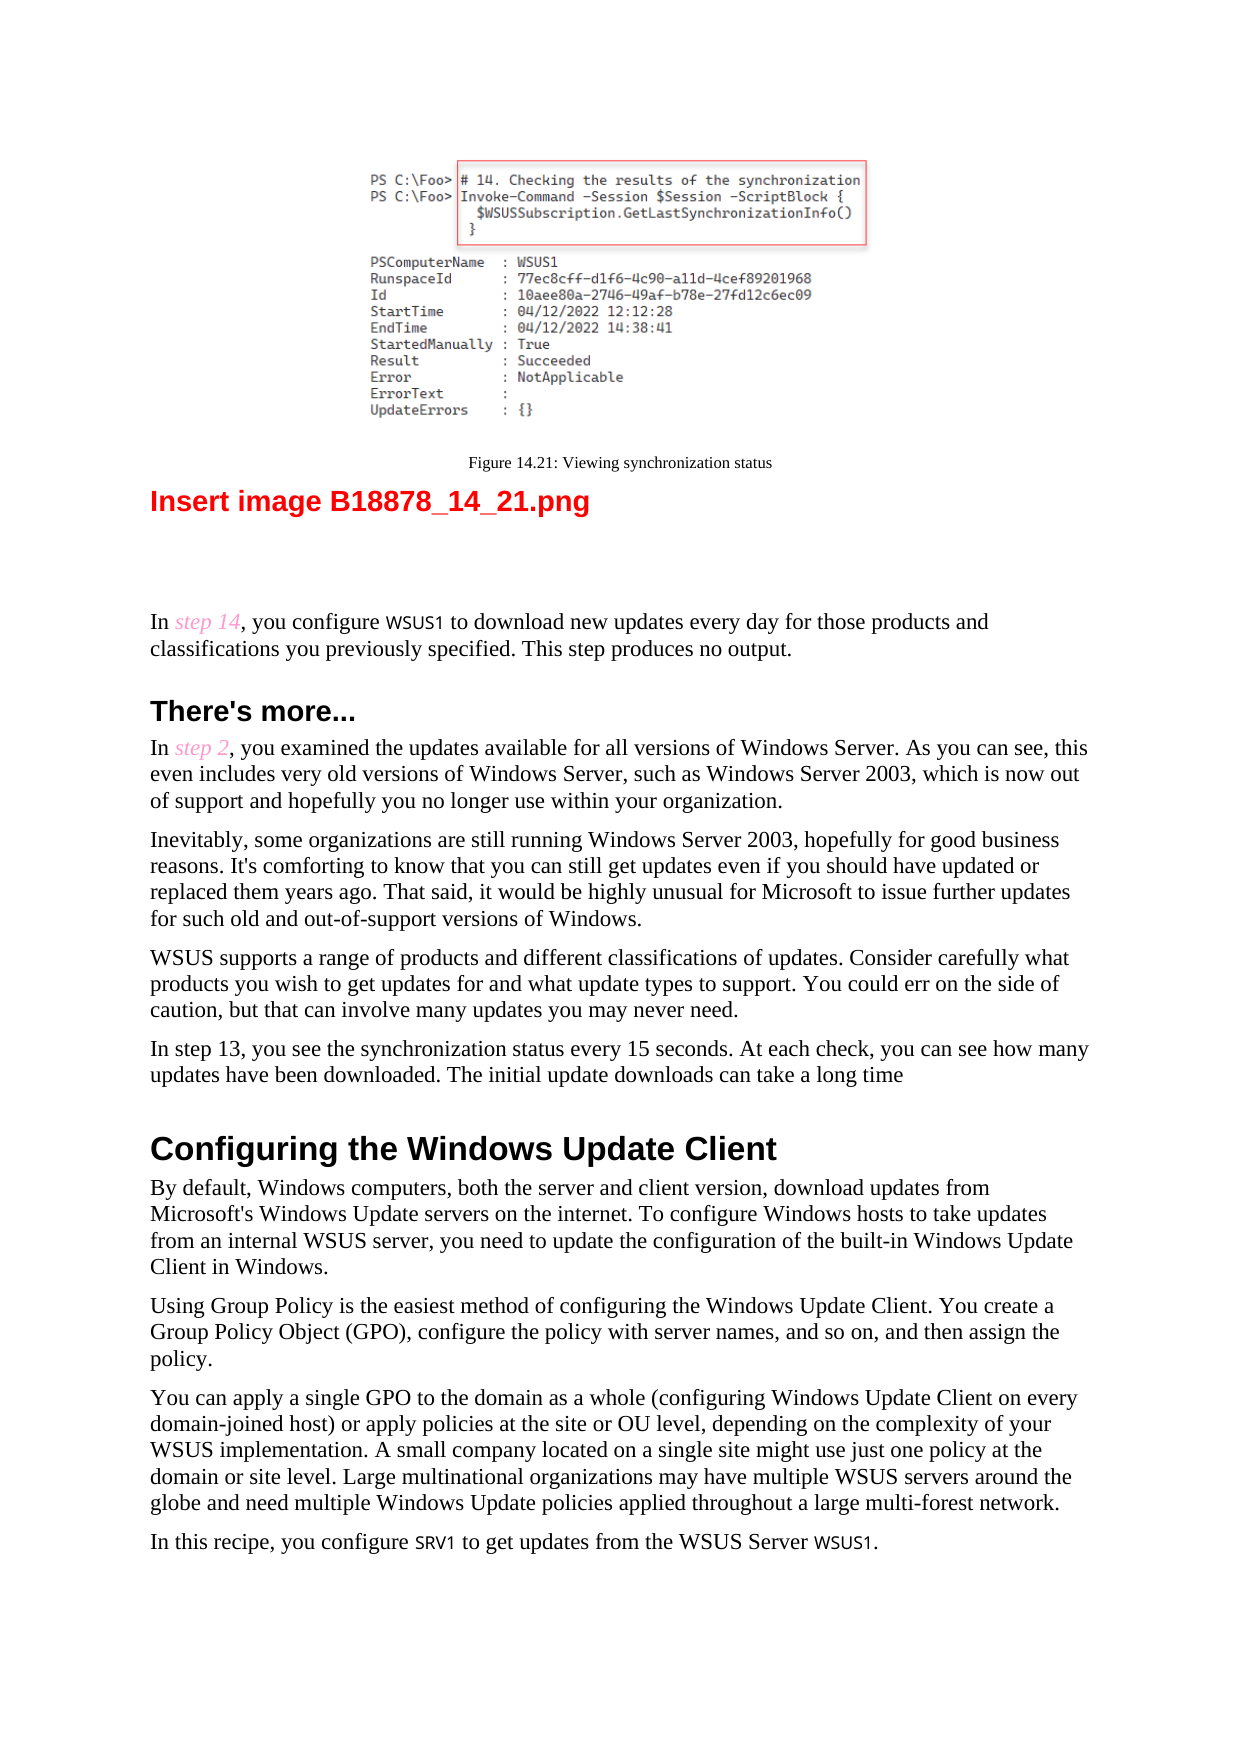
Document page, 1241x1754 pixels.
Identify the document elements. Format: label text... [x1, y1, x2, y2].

text In step 2, you examined the updates available for all versions of Windows Server. As you can see, this even includes very old versions of Windows Server, such as Windows Server 2003, which is now out of support and hopefully you no longer use within your organization. [150, 734, 1090, 813]
text WSUS supports a range of products and different classifications of updates. Consider carefully what products you wish to get updates for and what update types to support. You could err on the side of caution, but that can involve many updates you may never need. [150, 943, 1090, 1023]
text In step 14, you configure WSUS1 to download new updates every day for those products and classifications you previously specified. This step produces no output. [150, 608, 1090, 661]
text You can apply a single GPO to the domain as a whole (configuring Windows Update Client on every domain-joined host) or apply policies at the site or OU level, depending on the complexity of your WSUS implementation. A small company located on a single site might use just one policy at the domain or site level. Large multinational organizations may have multiple WSUS servers around the globe and need multiple Windows Update policies applied throughout a large multi-forest network. [150, 1384, 1090, 1515]
text Insert image B18878_14_21.png [150, 484, 1090, 518]
subtitle There's more... [150, 694, 1090, 728]
text Inevitably, some organizations are still running Windows Server 2003, hopefully for good business reasons. It's comforting to know that you can still get updates even if you should have updated or replaced them years ago. That said, it would be highly unusual for Microsoft to issue further updates for such old and out-of-support versions of Windows. [150, 826, 1090, 931]
text In step 13, you see the synchronization status every 15 seconds. At each check, you can see how many updates have been downloaded. The initial update downloads can take a long time [150, 1035, 1090, 1088]
text Figure 14.21: Viewing synchronization status [150, 453, 1090, 472]
picture [356, 150, 884, 428]
text In this recipe, you configure SRV1 to get updates from the WSUS Server WSUS1. [150, 1528, 1090, 1554]
text By default, Windows computers, both the server and client version, download updates from Microsoft's Windows Update servers on the internet. To configure Windows hosts to take updates from an internal WSUS server, you need to update the configuration of the built-in Windows Update Client in Windows. [150, 1174, 1090, 1279]
subtitle Configuring the Windows Update Client [150, 1129, 1090, 1168]
text Using Group Policy is the easiest method of configuring the Windows Update Client. You create a Group Policy Object (GPO), configure the policy with server names, and so on, and then assign the policy. [150, 1292, 1090, 1371]
